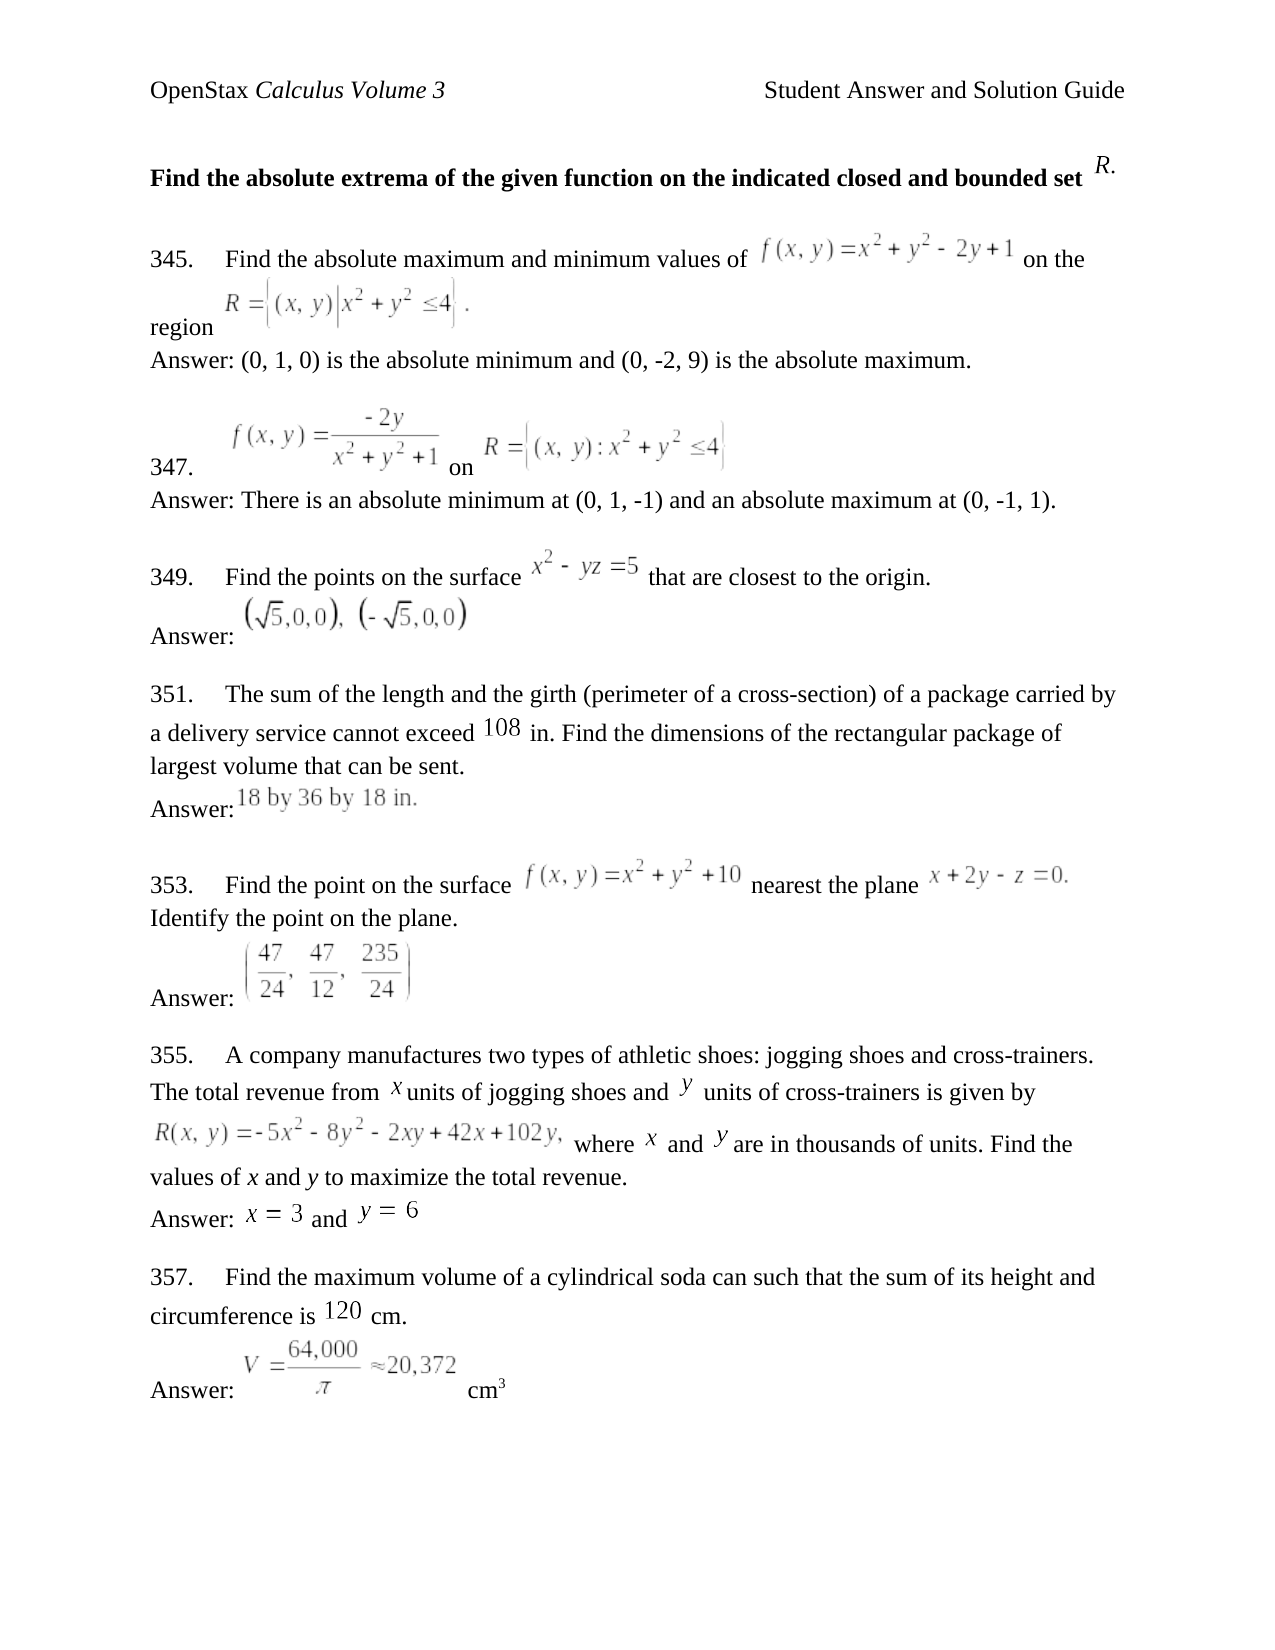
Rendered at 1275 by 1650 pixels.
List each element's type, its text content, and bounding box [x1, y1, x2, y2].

text 347. on [150, 402, 1125, 481]
text Answer: and [150, 1195, 1125, 1233]
text Answer: [150, 784, 1125, 822]
text Answer: There is an absolute minimum at (0, 1, -1) and an absolute maximum at (0, -1, 1). [150, 485, 1125, 514]
text Find the absolute extrema of the given function on the indicated closed and bounded set [150, 150, 1125, 192]
text 349. Find the points on the surface that are closest to the origin. [150, 543, 1125, 590]
text 353. Find the point on the surface nearest the plane Identify the point on the plane. [150, 851, 1125, 932]
text Answer: [150, 936, 1125, 1012]
text Answer: [150, 595, 1125, 650]
text 357. Find the maximum volume of a cylindrical soda can such that the sum of its height and circumference is cm. [150, 1262, 1125, 1330]
text 351. The sum of the length and the girth (perimeter of a cross-section) of a package carried by a delivery service cannot exceed in. Find the dimensions of the rectangular package of largest volume that can be sent. [150, 679, 1125, 780]
text 345. Find the absolute maximum and minimum values of on the region [150, 225, 1125, 340]
text Answer: cm3 [150, 1334, 1125, 1404]
text 355. A company manufactures two types of athletic shoes: jogging shoes and cross-trainers. The total revenue from units of jogging shoes and units of cross-trainers is given by where and are in thousands of units. Find the values of x and y to maximize the total revenue. [150, 1041, 1125, 1191]
text Answer: (0, 1, 0) is the absolute minimum and (0, -2, 9) is the absolute maximum. [150, 345, 1125, 373]
